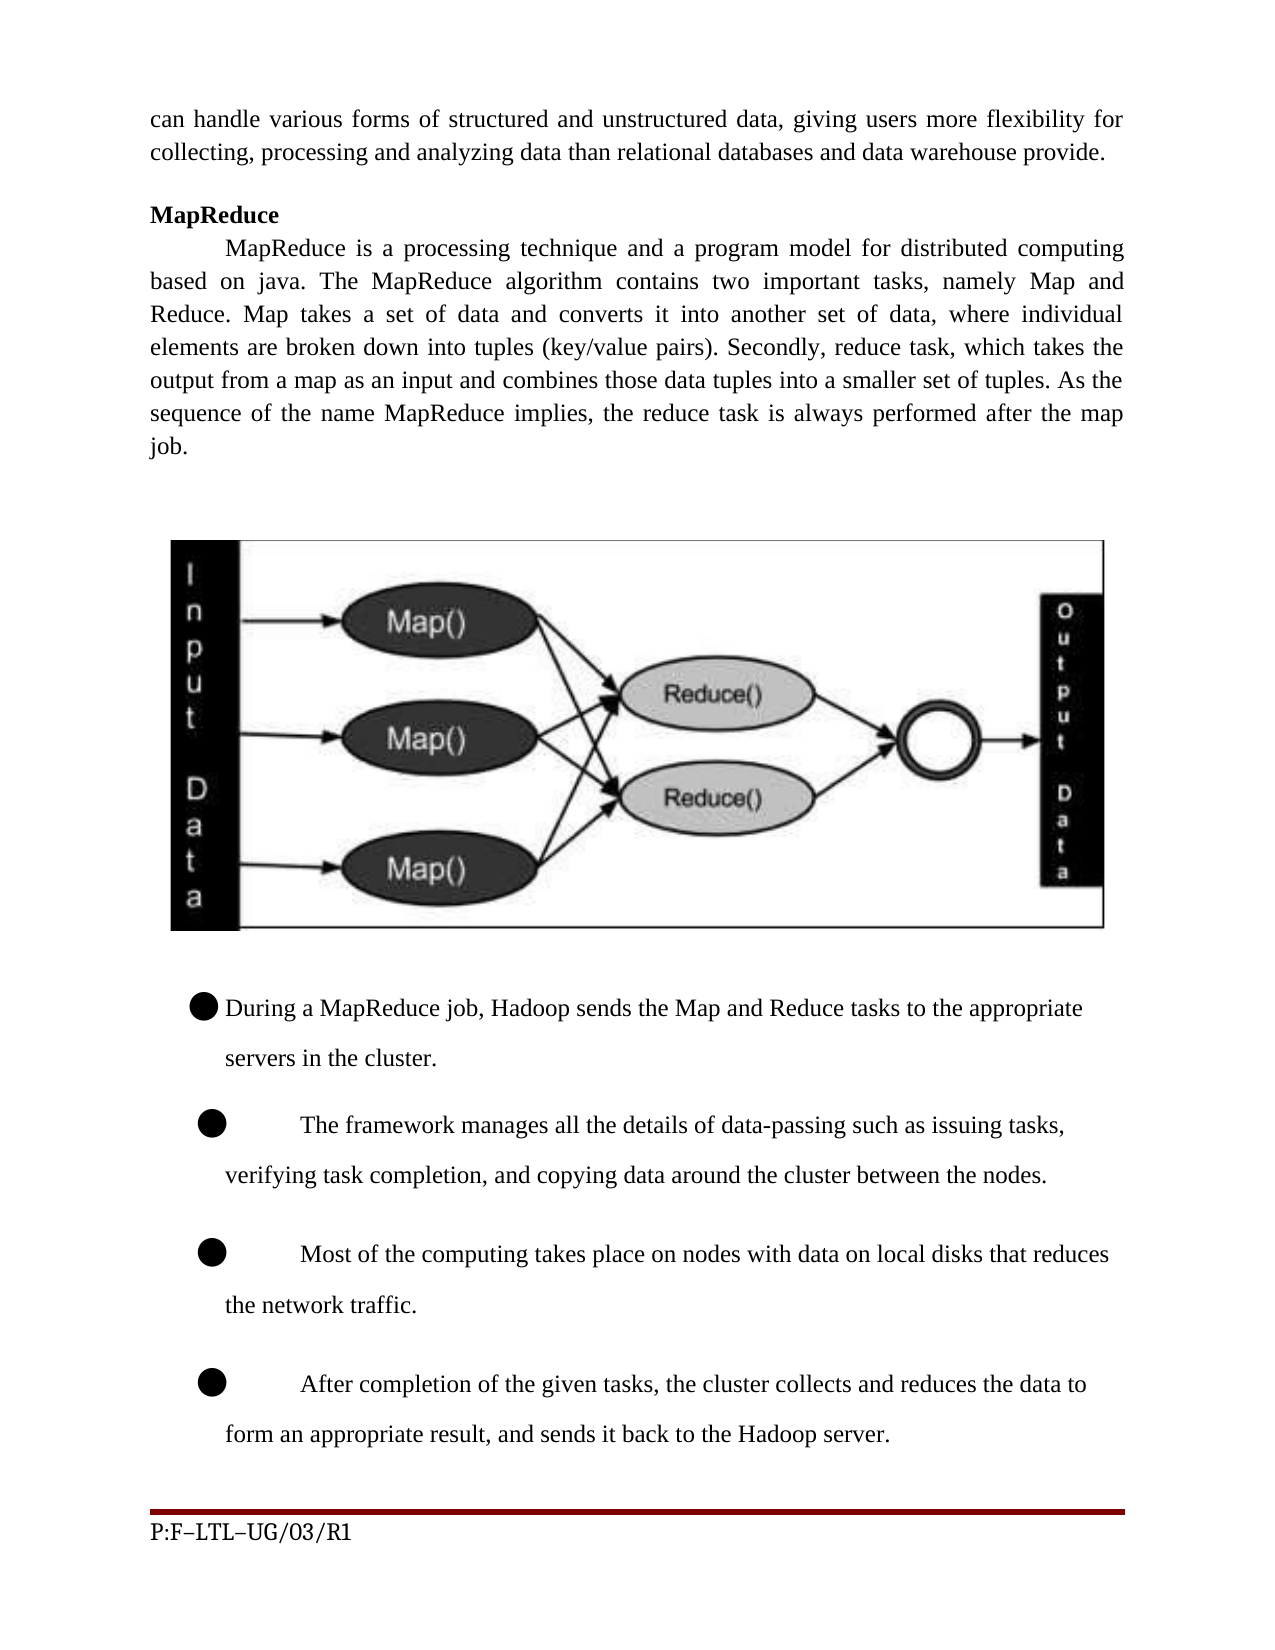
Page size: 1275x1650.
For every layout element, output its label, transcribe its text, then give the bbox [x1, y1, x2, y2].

list The framework manages all the details of data-passing such as issuing tasks, verifying task completion, and copying data around the cluster between the nodes. [196, 1078, 1125, 1189]
list Most of the computing takes place on nodes with data on local disks that reduces the network traffic. [196, 1207, 1125, 1318]
text MapReduce is a processing technique and a program model for distributed computing based on java. The MapReduce algorithm contains two important tasks, namely Map and Reduce. Map takes a set of data and converts it into another set of data, where individual elements are broken down into tuples (key/value pairs). Secondly, reduce task, which takes the output from a map as an input and combines those data tuples into a smaller set of tuples. As the sequence of the name MapReduce implies, the reduce task is always performed after the map job. [150, 233, 1125, 460]
picture [170, 540, 1105, 931]
list After completion of the given tasks, the cluster collects and reduces the data to form an appropriate result, and sends it back to the Hadoop server. [196, 1337, 1125, 1448]
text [150, 104, 1125, 166]
text MapReduce [150, 200, 1125, 229]
